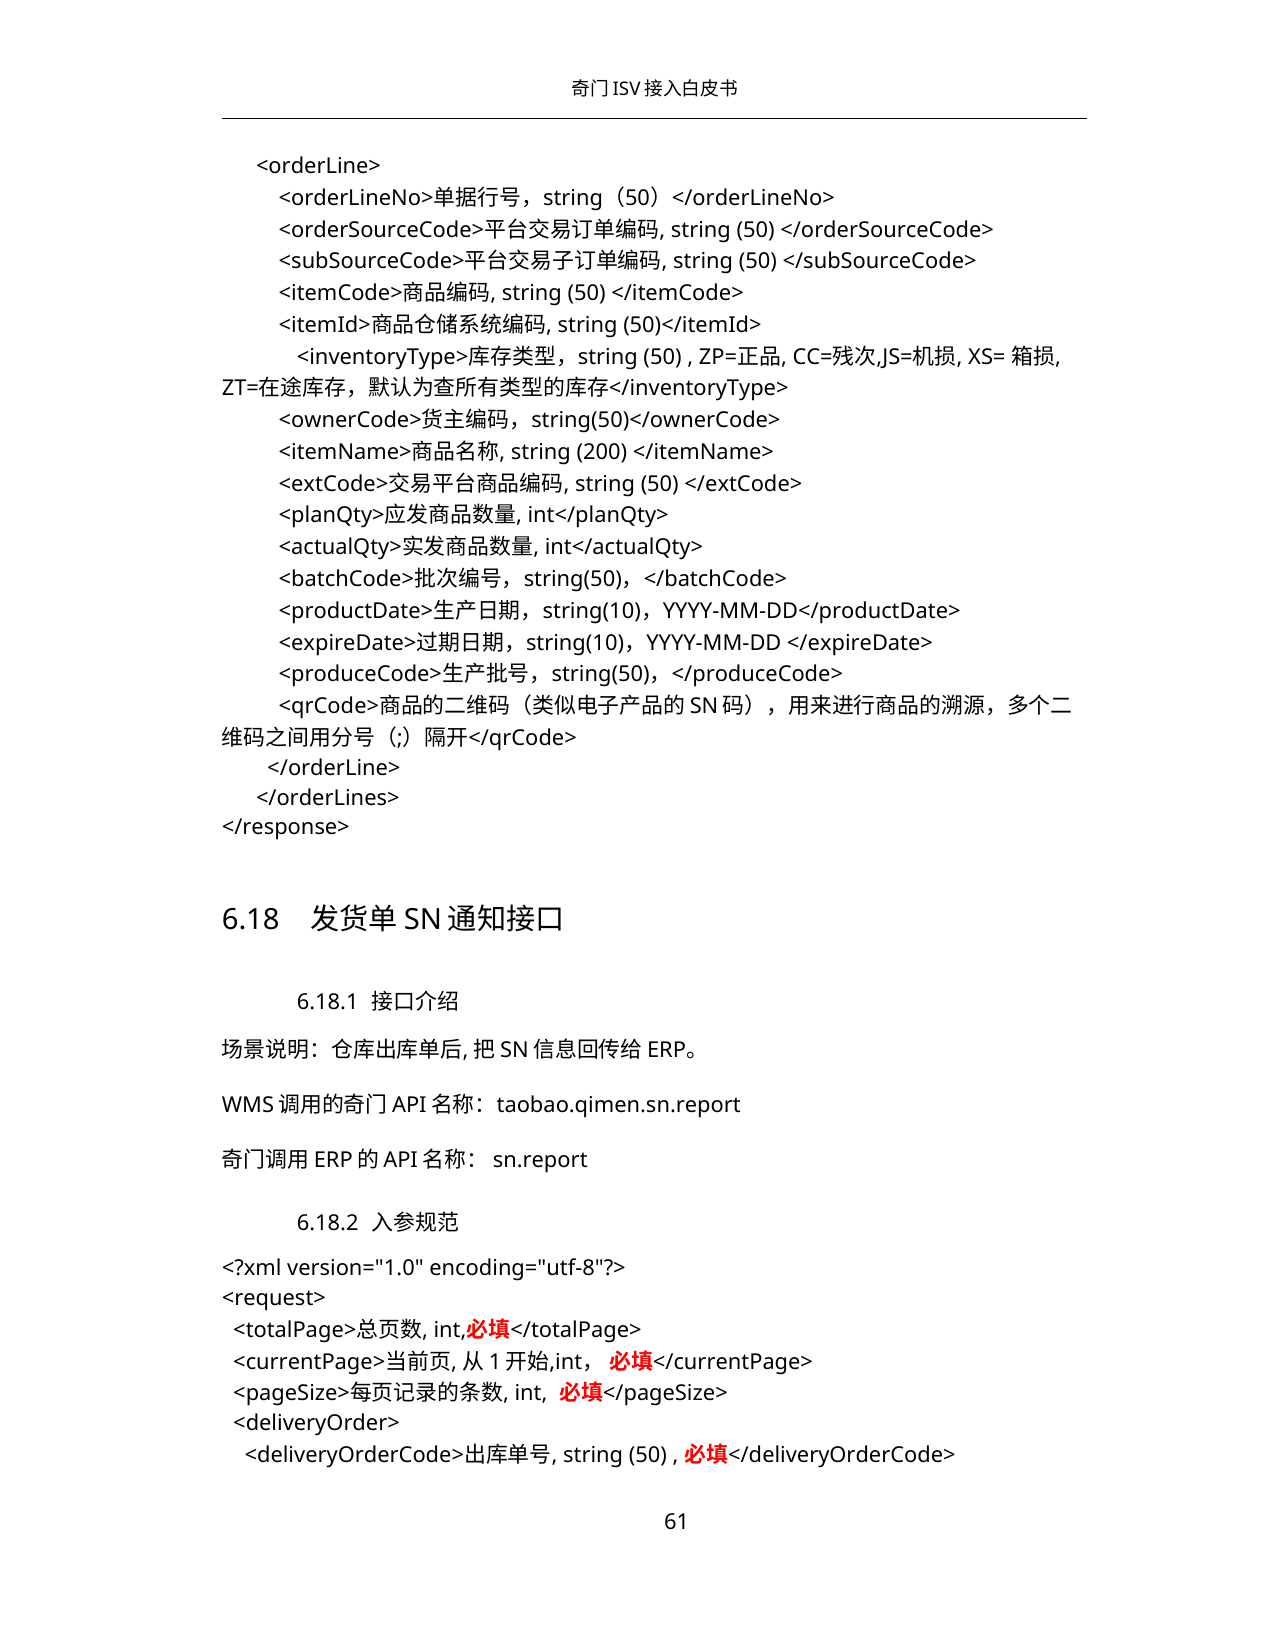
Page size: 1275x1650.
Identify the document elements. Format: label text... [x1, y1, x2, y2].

subtitle 发货单SN通知接口 [222, 896, 1087, 938]
text <totalPage>总页数, int,必填</totalPage> [222, 1312, 1087, 1344]
text <itemCode>商品编码, string (50) </itemCode> [222, 275, 1087, 307]
text <expireDate>过期日期，string(10)，YYYY-MM-DD </expireDate> [222, 624, 1087, 656]
text 场景说明：仓库出库单后, 把SN信息回传给ERP。 [222, 1032, 1087, 1064]
text <subSourceCode>平台交易子订单编码, string (50) </subSourceCode> [222, 243, 1087, 275]
text <?xml version="1.0" encoding="utf-8"?> [222, 1252, 1087, 1282]
text <batchCode>批次编号，string(50)，</batchCode> [222, 561, 1087, 593]
text 奇门调用ERP的API名称： sn.report [222, 1142, 1087, 1173]
text <planQty>应发商品数量, int</planQty> [222, 497, 1087, 529]
text <deliveryOrderCode>出库单号, string (50) , 必填</deliveryOrderCode> [222, 1437, 1087, 1469]
text <qrCode>商品的二维码（类似电子产品的SN码），用来进行商品的溯源，多个二维码之间用分号（;）隔开</qrCode> [222, 688, 1087, 752]
text <inventoryType>库存类型，string (50) , ZP=正品, CC=残次,JS=机损, XS= 箱损, ZT=在途库存，默认为查所有类型的库存</inventoryType> [222, 339, 1087, 402]
text </orderLine> [222, 752, 1087, 781]
text <orderLine> [222, 150, 1087, 180]
subtitle 入参规范 [297, 1205, 1087, 1236]
text <produceCode>生产批号，string(50)，</produceCode> [222, 656, 1087, 688]
text <deliveryOrder> [222, 1407, 1087, 1437]
text <itemId>商品仓储系统编码, string (50)</itemId> [222, 307, 1087, 339]
text <orderLineNo>单据行号，string（50）</orderLineNo> [222, 180, 1087, 212]
text <ownerCode>货主编码，string(50)</ownerCode> [222, 402, 1087, 434]
text <currentPage>当前页, 从1开始,int， 必填</currentPage> [222, 1344, 1087, 1375]
text <orderSourceCode>平台交易订单编码, string (50) </orderSourceCode> [222, 212, 1087, 243]
text </orderLines> [222, 781, 1087, 811]
text <extCode>交易平台商品编码, string (50) </extCode> [222, 466, 1087, 497]
text <itemName>商品名称, string (200) </itemName> [222, 434, 1087, 466]
text <request> [222, 1282, 1087, 1312]
text <actualQty>实发商品数量, int</actualQty> [222, 529, 1087, 561]
text <pageSize>每页记录的条数, int, 必填</pageSize> [222, 1375, 1087, 1407]
text WMS调用的奇门API名称：taobao.qimen.sn.report [222, 1087, 1087, 1118]
subtitle 接口介绍 [297, 984, 1087, 1016]
text <productDate>生产日期，string(10)，YYYY-MM-DD</productDate> [222, 593, 1087, 624]
text </response> [222, 811, 1087, 841]
